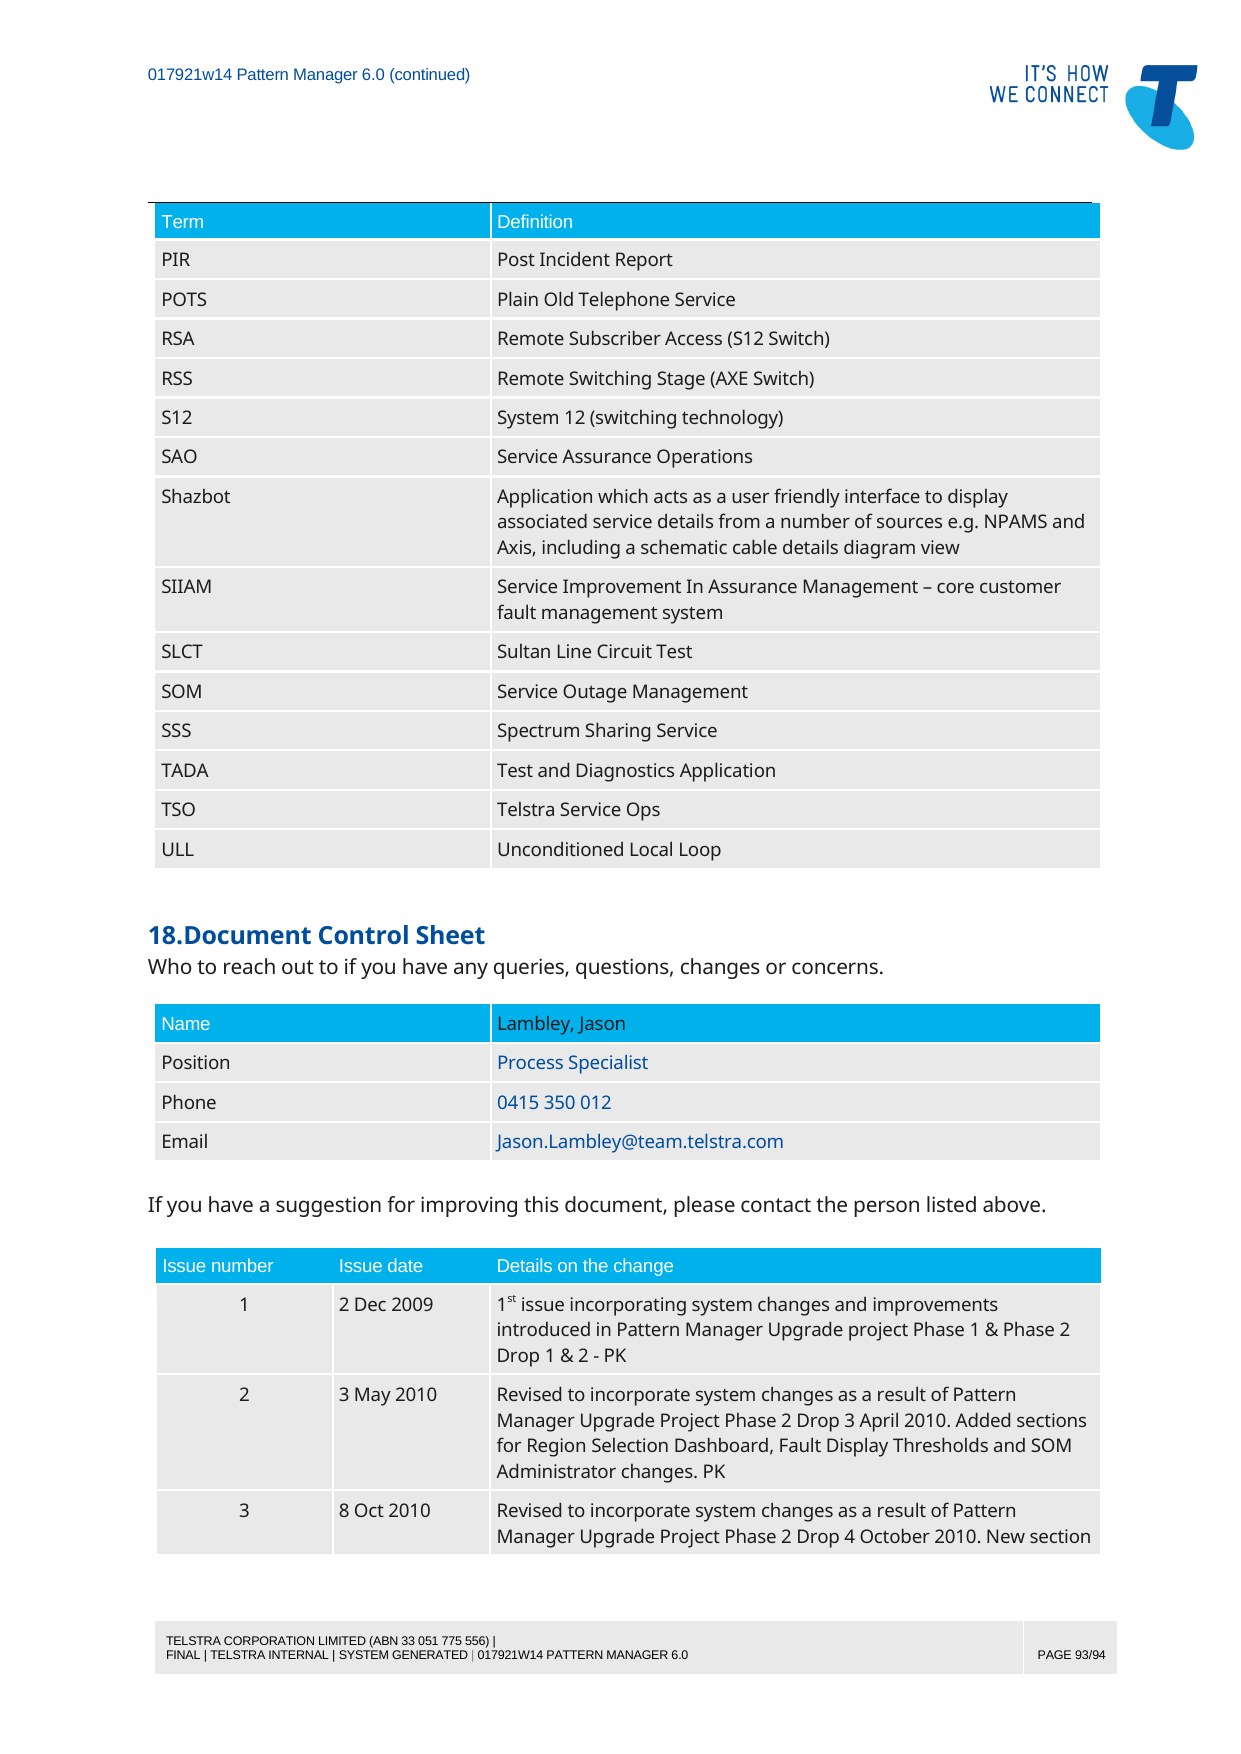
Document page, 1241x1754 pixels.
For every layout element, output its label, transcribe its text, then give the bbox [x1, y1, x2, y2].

table_cell SSS [155, 712, 490, 749]
table_header Term [155, 203, 490, 238]
table_cell Shazbot [155, 478, 490, 566]
text Who to reach out to if you have any queries, questions, changes or concerns. [148, 952, 1092, 980]
table_cell Email [155, 1123, 490, 1160]
table_cell 3 [157, 1491, 332, 1554]
table_cell 2 [157, 1375, 332, 1489]
table_cell SIIAM [155, 568, 490, 631]
table_cell Phone [155, 1083, 490, 1121]
picture [989, 65, 1198, 150]
table_cell SOM [155, 673, 490, 710]
table_header Issue number [156, 1248, 333, 1283]
table_cell Unconditioned Local Loop [492, 830, 1100, 868]
table_cell 3 May 2010 [334, 1375, 489, 1489]
table_cell 1st issue incorporating system changes and improvements introduced in Pattern Manager Upgrade project Phase 1 & Phase 2 Drop 1 & 2 - PK [491, 1285, 1100, 1373]
table_cell ULL [155, 830, 490, 868]
table_cell Sultan Line Circuit Test [492, 633, 1100, 670]
table_cell Remote Subscriber Access (S12 Switch) [492, 320, 1100, 357]
table_cell 1 [157, 1285, 332, 1373]
table_cell 2 Dec 2009 [334, 1285, 489, 1373]
table_cell Service Assurance Operations [492, 438, 1100, 475]
table_cell RSS [155, 359, 490, 396]
table_cell Service Improvement In Assurance Management – core customer fault management system [492, 568, 1100, 631]
table_cell System 12 (switching technology) [492, 399, 1100, 436]
subtitle Document Control Sheet [148, 918, 1092, 952]
text If you have a suggestion for improving this document, please contact the person listed above. [148, 1191, 1092, 1219]
table_cell 8 Oct 2010 [334, 1491, 489, 1554]
table_cell 0415 350 012 [492, 1083, 1100, 1121]
table_cell Jason.Lambley@team.telstra.com [492, 1123, 1100, 1160]
table_header Name [155, 1004, 490, 1042]
table_cell Revised to incorporate system changes as a result of Pattern Manager Upgrade Project Phase 2 Drop 3 April 2010. Added sections for Region Selection Dashboard, Fault Display Thresholds and SOM Administrator changes. PK [491, 1375, 1100, 1489]
table_cell POTS [155, 280, 490, 317]
table_cell TSO [155, 791, 490, 828]
table_cell Application which acts as a user friendly interface to display associated service details from a number of sources e.g. NPAMS and Axis, including a schematic cable details diagram view [492, 478, 1100, 566]
table_cell Plain Old Telephone Service [492, 280, 1100, 317]
table_cell Position [155, 1044, 490, 1081]
table_cell S12 [155, 399, 490, 436]
table_cell TADA [155, 751, 490, 789]
table_header Details on the change [490, 1248, 1101, 1283]
table_cell RSA [155, 320, 490, 357]
table_cell Spectrum Sharing Service [492, 712, 1100, 749]
table_header Definition [492, 203, 1100, 238]
table_cell SAO [155, 438, 490, 475]
table_cell Service Outage Management [492, 673, 1100, 710]
table_cell PIR [155, 241, 490, 278]
table_header [492, 1004, 1100, 1042]
table_cell Test and Diagnostics Application [492, 751, 1100, 789]
table_cell Remote Switching Stage (AXE Switch) [492, 359, 1100, 396]
table_cell Telstra Service Ops [492, 791, 1100, 828]
table_cell SLCT [155, 633, 490, 670]
table_cell Post Incident Report [492, 241, 1100, 278]
table_header Issue date [333, 1248, 490, 1283]
table_cell Process Specialist [492, 1044, 1100, 1081]
